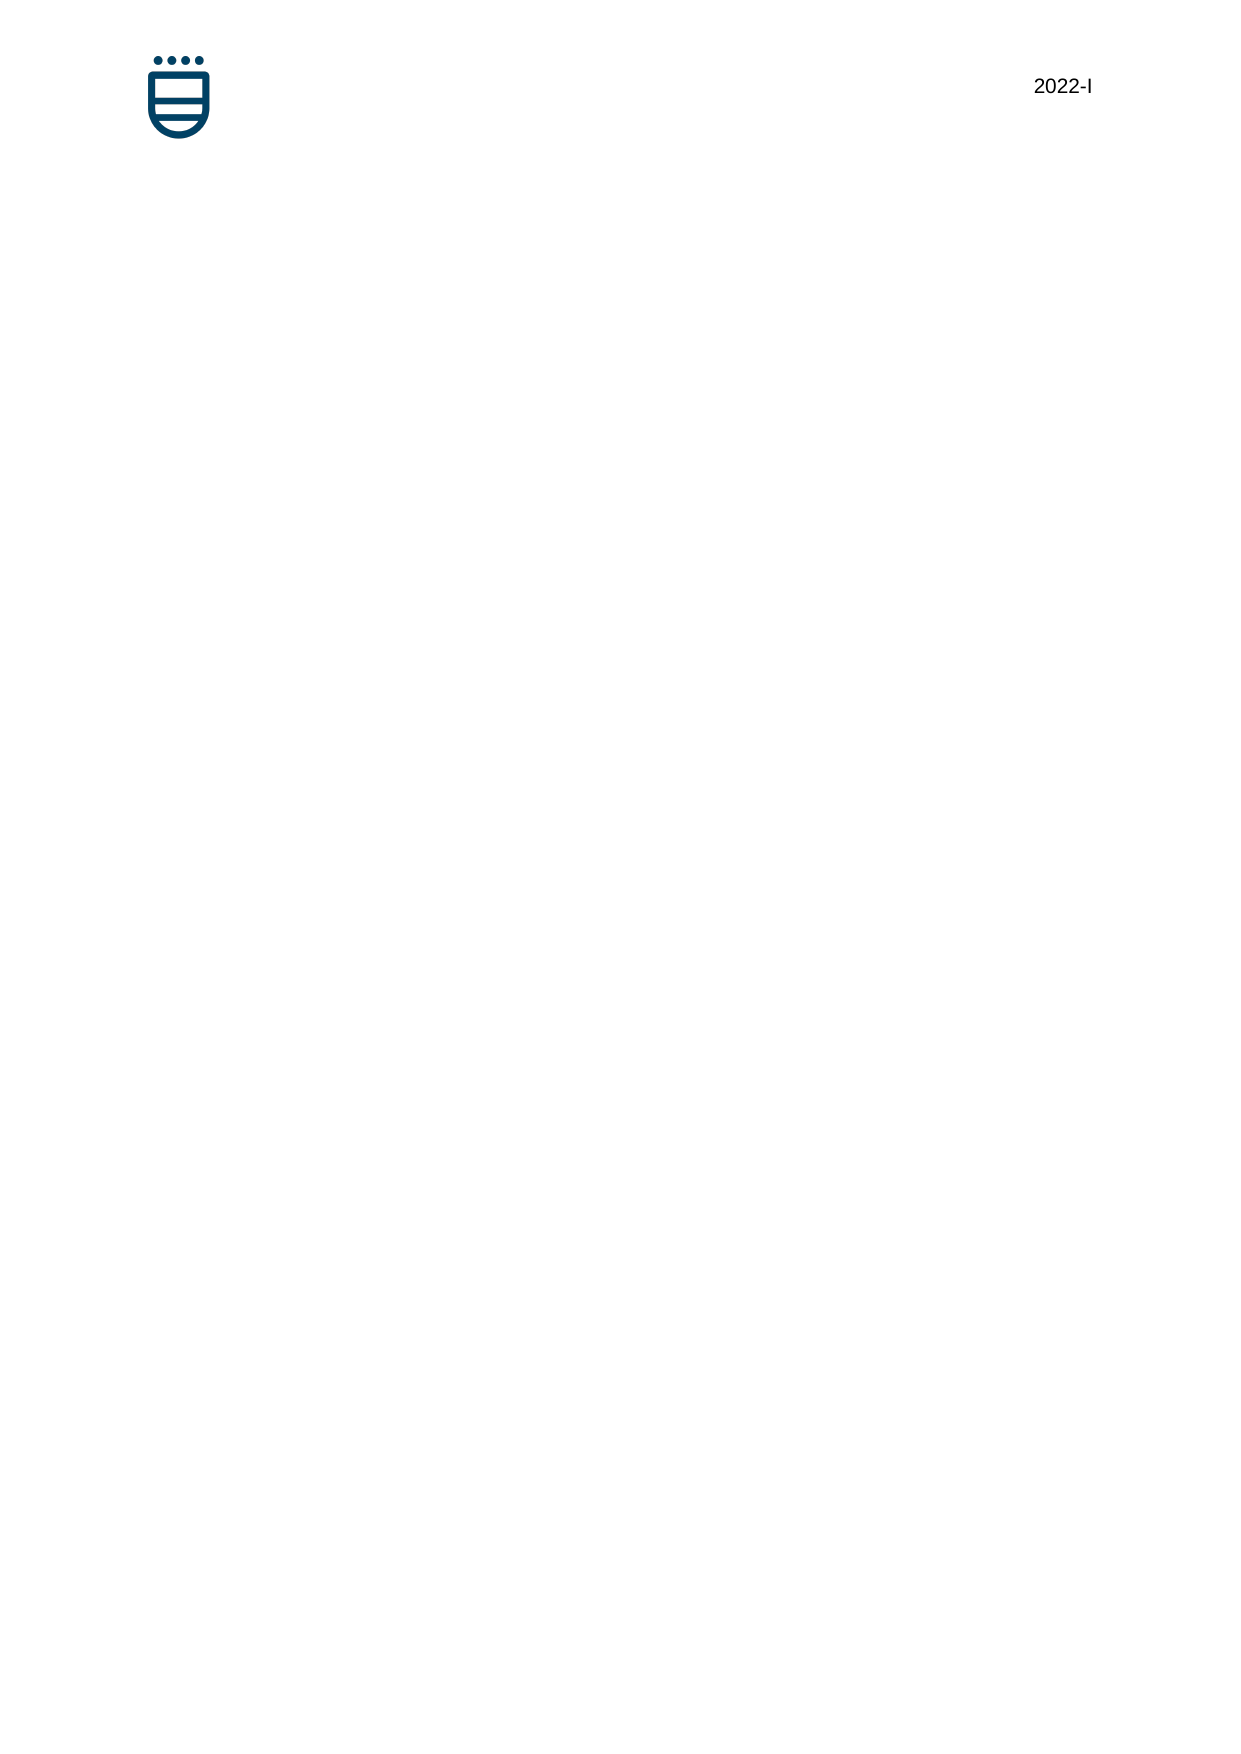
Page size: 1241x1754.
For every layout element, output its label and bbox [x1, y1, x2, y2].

picture [147, 56, 211, 141]
